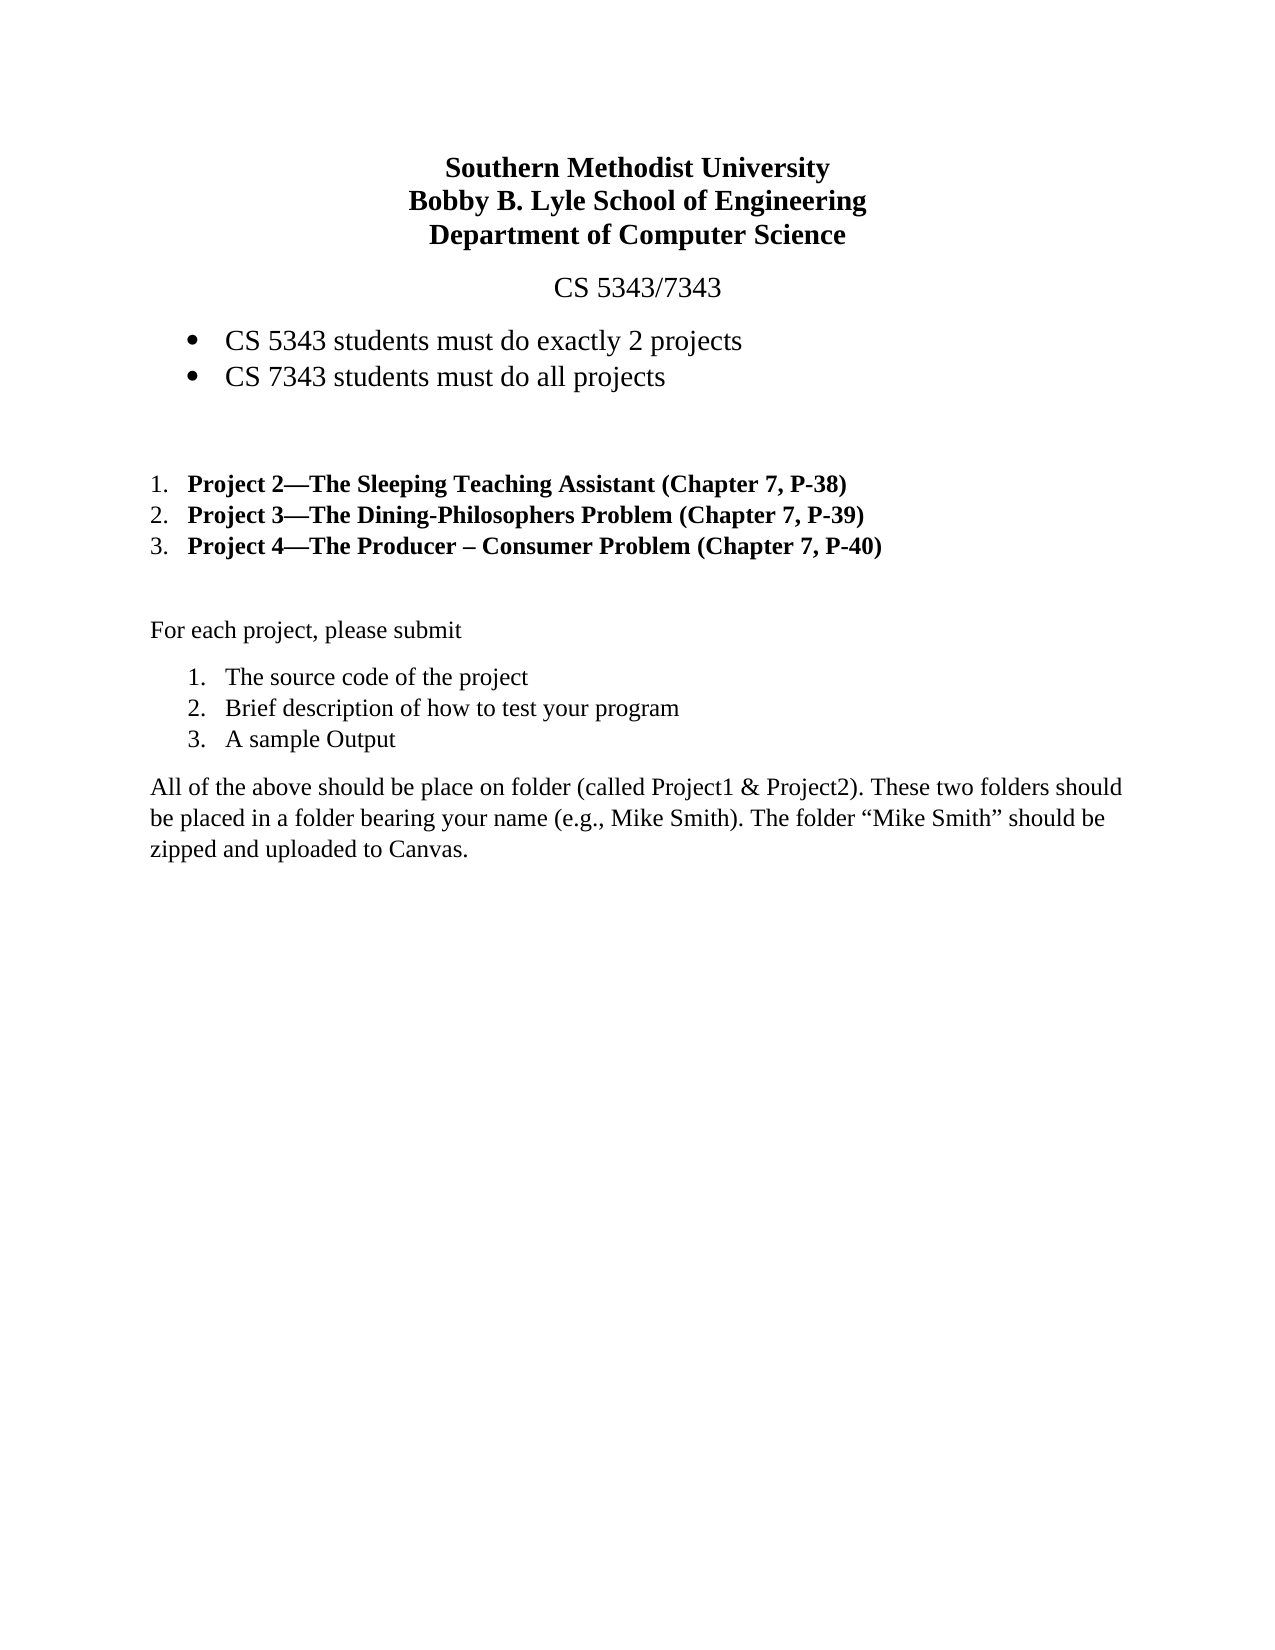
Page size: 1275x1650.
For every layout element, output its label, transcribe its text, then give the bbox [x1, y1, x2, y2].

list The source code of the project [187, 662, 1125, 691]
text CS 5343/7343 [150, 270, 1125, 303]
list Project 4—The Producer – Consumer Problem (Chapter 7, P-40) [150, 531, 1125, 559]
text Southern Methodist University [150, 150, 1125, 183]
text For each project, please submit [150, 615, 1125, 643]
text Bobby B. Lyle School of Engineering [150, 183, 1125, 217]
list CS 5343 students must do exactly 2 projects [187, 323, 1125, 356]
list Project 2—The Sleeping Teaching Assistant (Chapter 7, P-38) [150, 469, 1125, 497]
text All of the above should be place on folder (called Project1 & Project2). These two folders should be placed in a folder bearing your name (e.g., Mike Smith). The folder “Mike Smith” should be zipped and uploaded to Canvas. [150, 772, 1125, 863]
list Project 3—The Dining-Philosophers Problem (Chapter 7, P-39) [150, 500, 1125, 528]
list Brief description of how to test your program [187, 693, 1125, 722]
list A sample Output [187, 724, 1125, 753]
text Department of Computer Science [150, 217, 1125, 251]
list CS 7343 students must do all projects [187, 359, 1125, 393]
